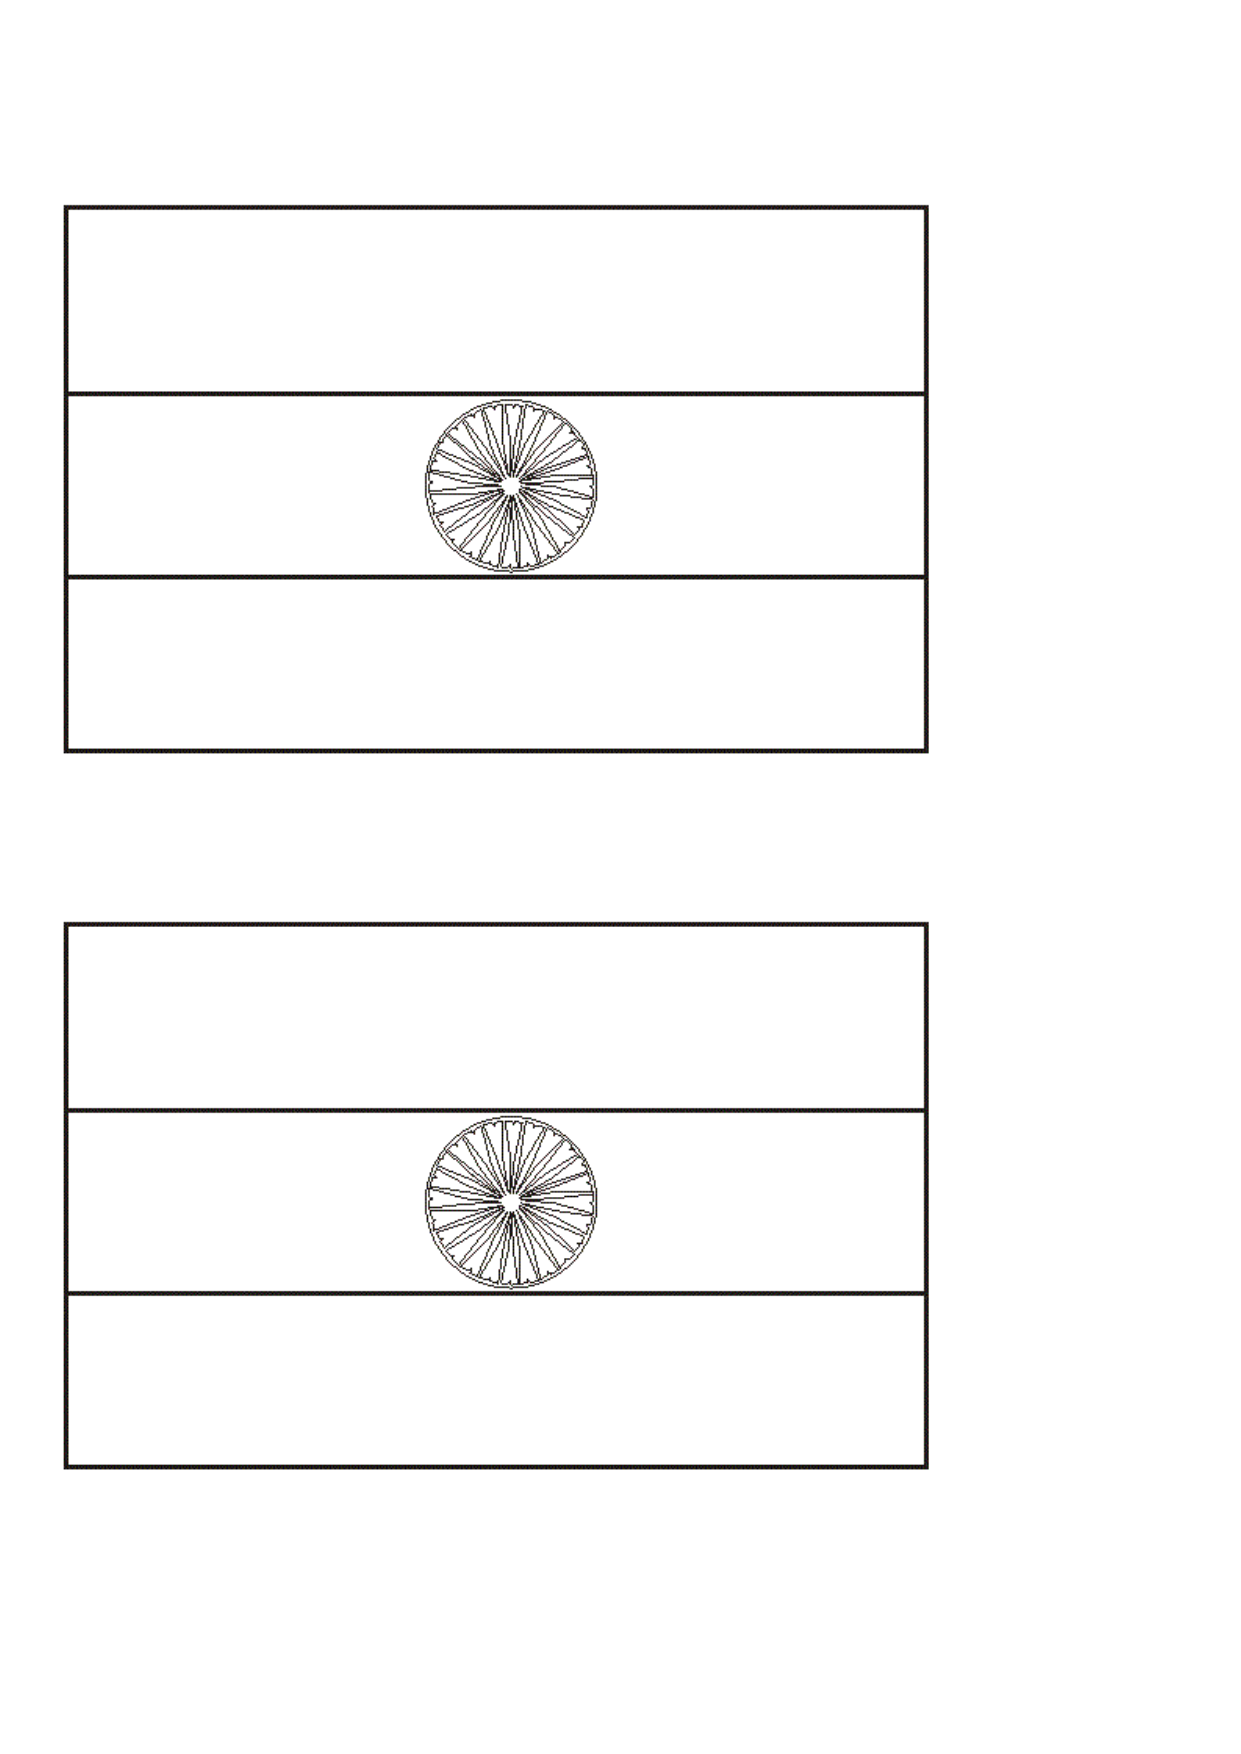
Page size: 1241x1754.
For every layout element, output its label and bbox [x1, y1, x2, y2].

picture [14, 866, 990, 1526]
picture [14, 150, 990, 810]
